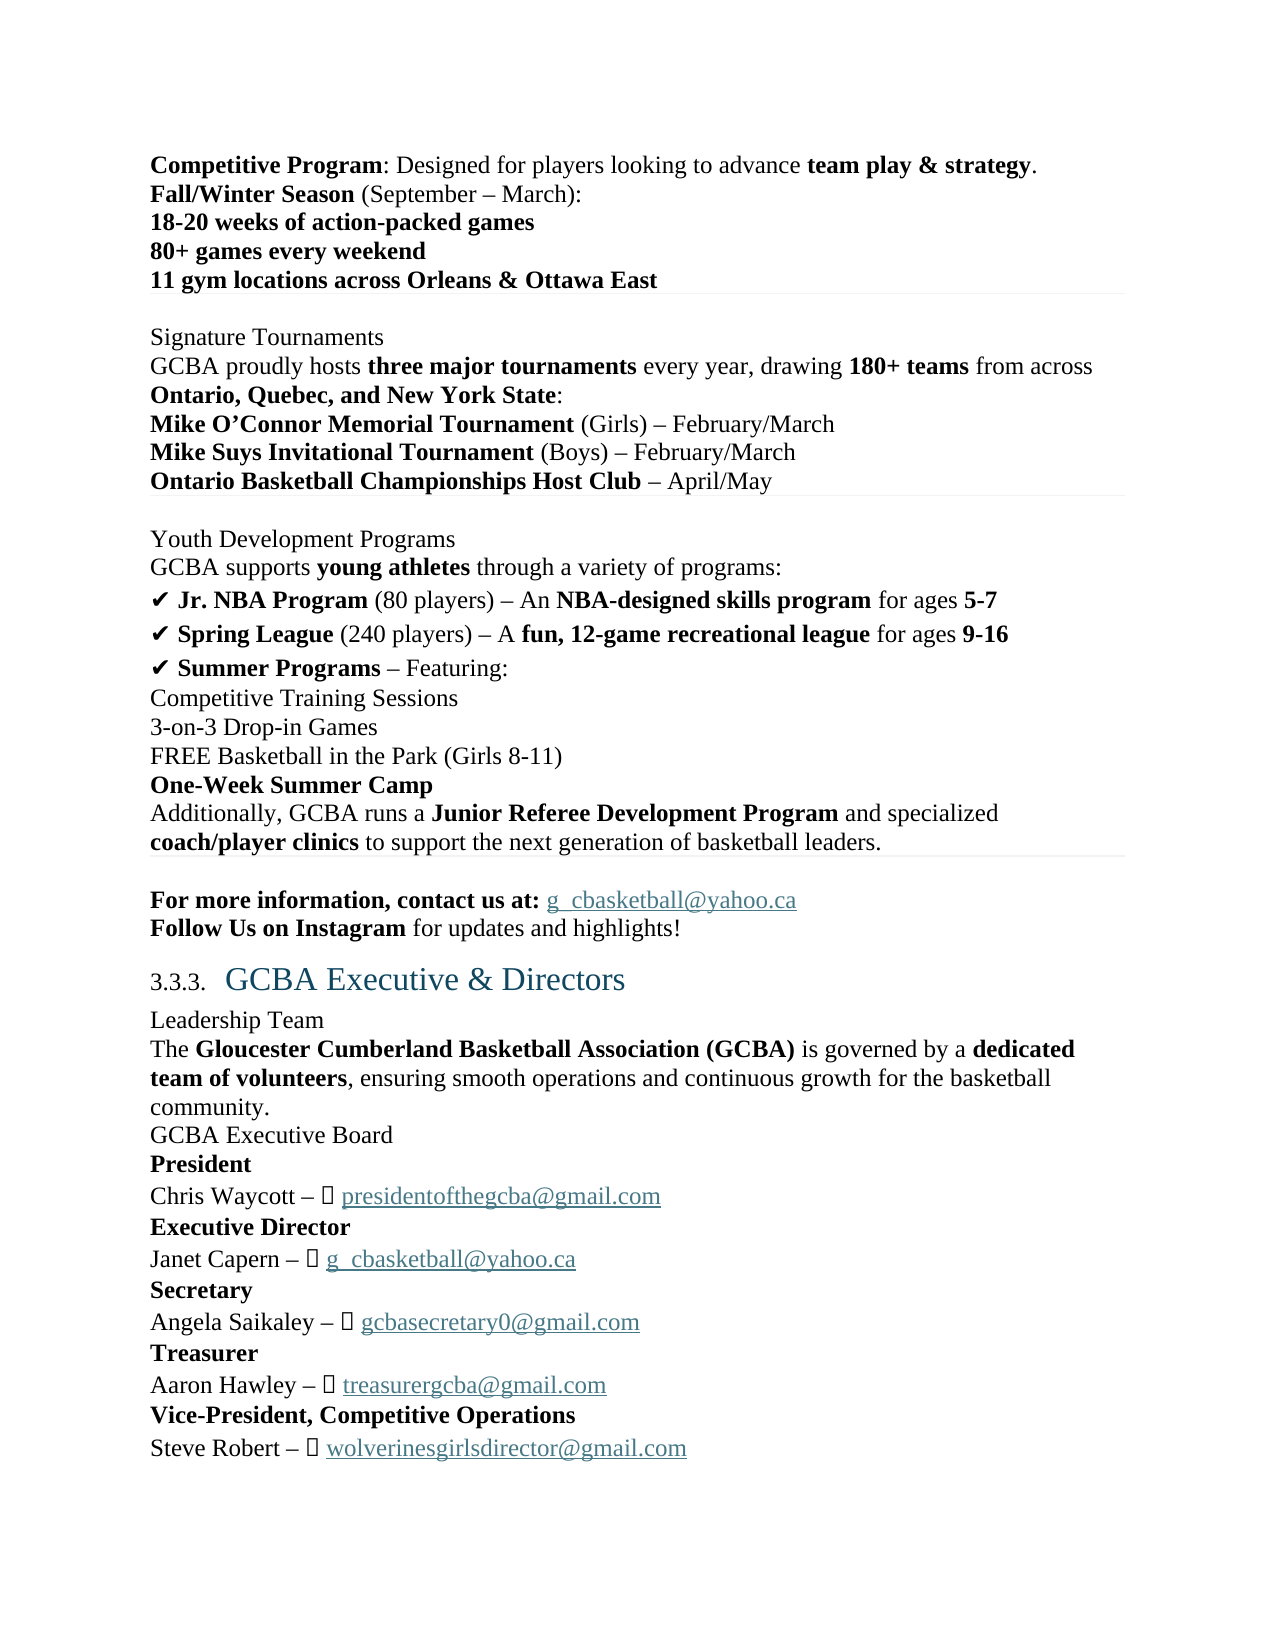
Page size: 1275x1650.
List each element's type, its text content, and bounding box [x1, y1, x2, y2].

text Executive Director Janet Capern – 📧 g_cbasketball@yahoo.ca [150, 1212, 1125, 1275]
text For more information, contact us at: g_cbasketball@yahoo.ca [150, 885, 1125, 913]
text 80+ games every weekend [150, 236, 1125, 265]
text FREE Basketball in the Park (Girls 8-11) [150, 741, 1125, 770]
text 18-20 weeks of action-packed games [150, 207, 1125, 236]
text President Chris Waycott – 📧 presidentofthegcba@gmail.com [150, 1149, 1125, 1212]
text Competitive Training Sessions [150, 683, 1125, 712]
text The Gloucester Cumberland Basketball Association (GCBA) is governed by a dedicated team of volunteers, ensuring smooth operations and continuous growth for the basketball community. [150, 1034, 1125, 1121]
text Competitive Program: Designed for players looking to advance team play & strategy. [150, 150, 1125, 179]
text Fall/Winter Season (September – March): [150, 179, 1125, 207]
text GCBA supports young athletes through a variety of programs: [150, 552, 1125, 581]
text Leadership Team [150, 1006, 1125, 1034]
text Vice-President, Competitive Operations Steve Robert – 📧 wolverinesgirlsdirector@gmail.com [150, 1401, 1125, 1463]
text Youth Development Programs [150, 524, 1125, 552]
text GCBA proudly hosts three major tournaments every year, drawing 180+ teams from across Ontario, Quebec, and New York State: Mike O’Connor Memorial Tournament (Girls) – February/March Mike Suys Invitational Tournament (Boys) – February/March Ontario Basketball Championships Host Club – April/May [150, 351, 1125, 495]
text Secretary Angela Saikaley – 📧 gcbasecretary0@gmail.com [150, 1275, 1125, 1338]
text Additionally, GCBA runs a Junior Referee Development Program and specialized coach/player clinics to support the next generation of basketball leaders. [150, 798, 1125, 855]
text Signature Tournaments [150, 322, 1125, 351]
text One-Week Summer Camp [150, 770, 1125, 798]
text 11 gym locations across Orleans & Ottawa East [150, 265, 1125, 293]
text Treasurer Aaron Hawley – 📧 treasurergcba@gmail.com [150, 1338, 1125, 1401]
text ✔️ Jr. NBA Program (80 players) – An NBA-designed skills program for ages 5-7 ✔️ Spring League (240 players) – A fun, 12-game recreational league for ages 9-16 ✔️ Summer Programs – Featuring: [150, 581, 1125, 683]
subtitle GCBA Executive & Directors [150, 959, 1125, 997]
text Follow Us on Instagram for updates and highlights! [150, 913, 1125, 942]
text 3-on-3 Drop-in Games [150, 712, 1125, 741]
text GCBA Executive Board [150, 1121, 1125, 1149]
